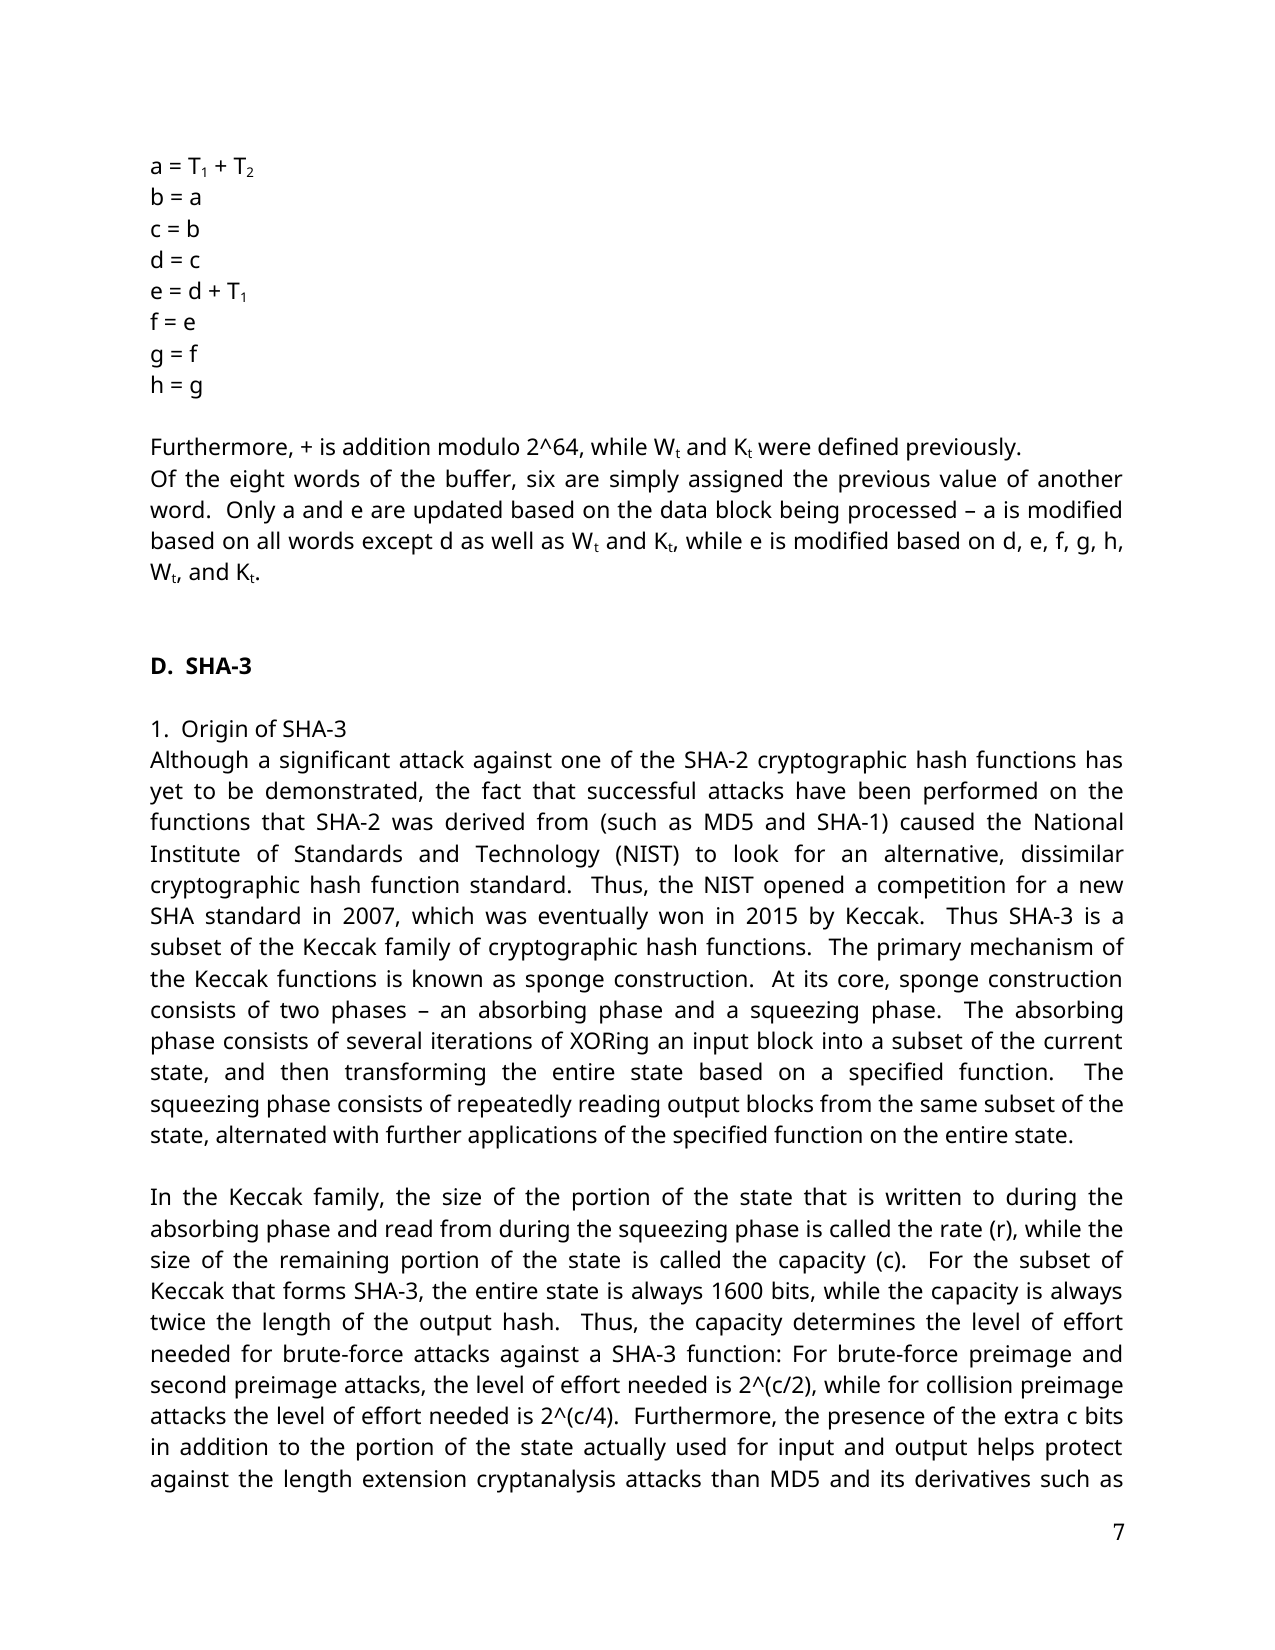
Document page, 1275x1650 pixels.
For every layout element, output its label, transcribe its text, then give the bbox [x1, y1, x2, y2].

text Of the eight words of the buffer, six are simply assigned the previous value of another word. Only a and e are updated based on the data block being processed – a is modified based on all words except d as well as Wt and Kt, while e is modified based on d, e, f, g, h, Wt, and Kt. [150, 462, 1125, 587]
text Although a significant attack against one of the SHA-2 cryptographic hash functions has yet to be demonstrated, the fact that successful attacks have been performed on the functions that SHA-2 was derived from (such as MD5 and SHA-1) caused the National Institute of Standards and Technology (NIST) to look for an alternative, dissimilar cryptographic hash function standard. Thus, the NIST opened a competition for a new SHA standard in 2007, which was eventually won in 2015 by Keccak. Thus SHA-3 is a subset of the Keccak family of cryptographic hash functions. The primary mechanism of the Keccak functions is known as sponge construction. At its core, sponge construction consists of two phases – an absorbing phase and a squeezing phase. The absorbing phase consists of several iterations of XORing an input block into a subset of the current state, and then transforming the entire state based on a specified function. The squeezing phase consists of repeatedly reading output blocks from the same subset of the state, alternated with further applications of the specified function on the entire state. [150, 744, 1125, 1150]
text c = b [150, 212, 1125, 244]
text g = f [150, 337, 1125, 369]
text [150, 1181, 1125, 1494]
text a = T1 + T2 [150, 150, 1125, 181]
text h = g [150, 369, 1125, 400]
text f = e [150, 306, 1125, 337]
text b = a [150, 181, 1125, 212]
text d = c [150, 244, 1125, 275]
text 1. Origin of SHA-3 [150, 712, 1125, 744]
text e = d + T1 [150, 275, 1125, 306]
text Furthermore, + is addition modulo 2^64, while Wt and Kt were defined previously. [150, 431, 1125, 462]
text D. SHA-3 [150, 650, 1125, 681]
